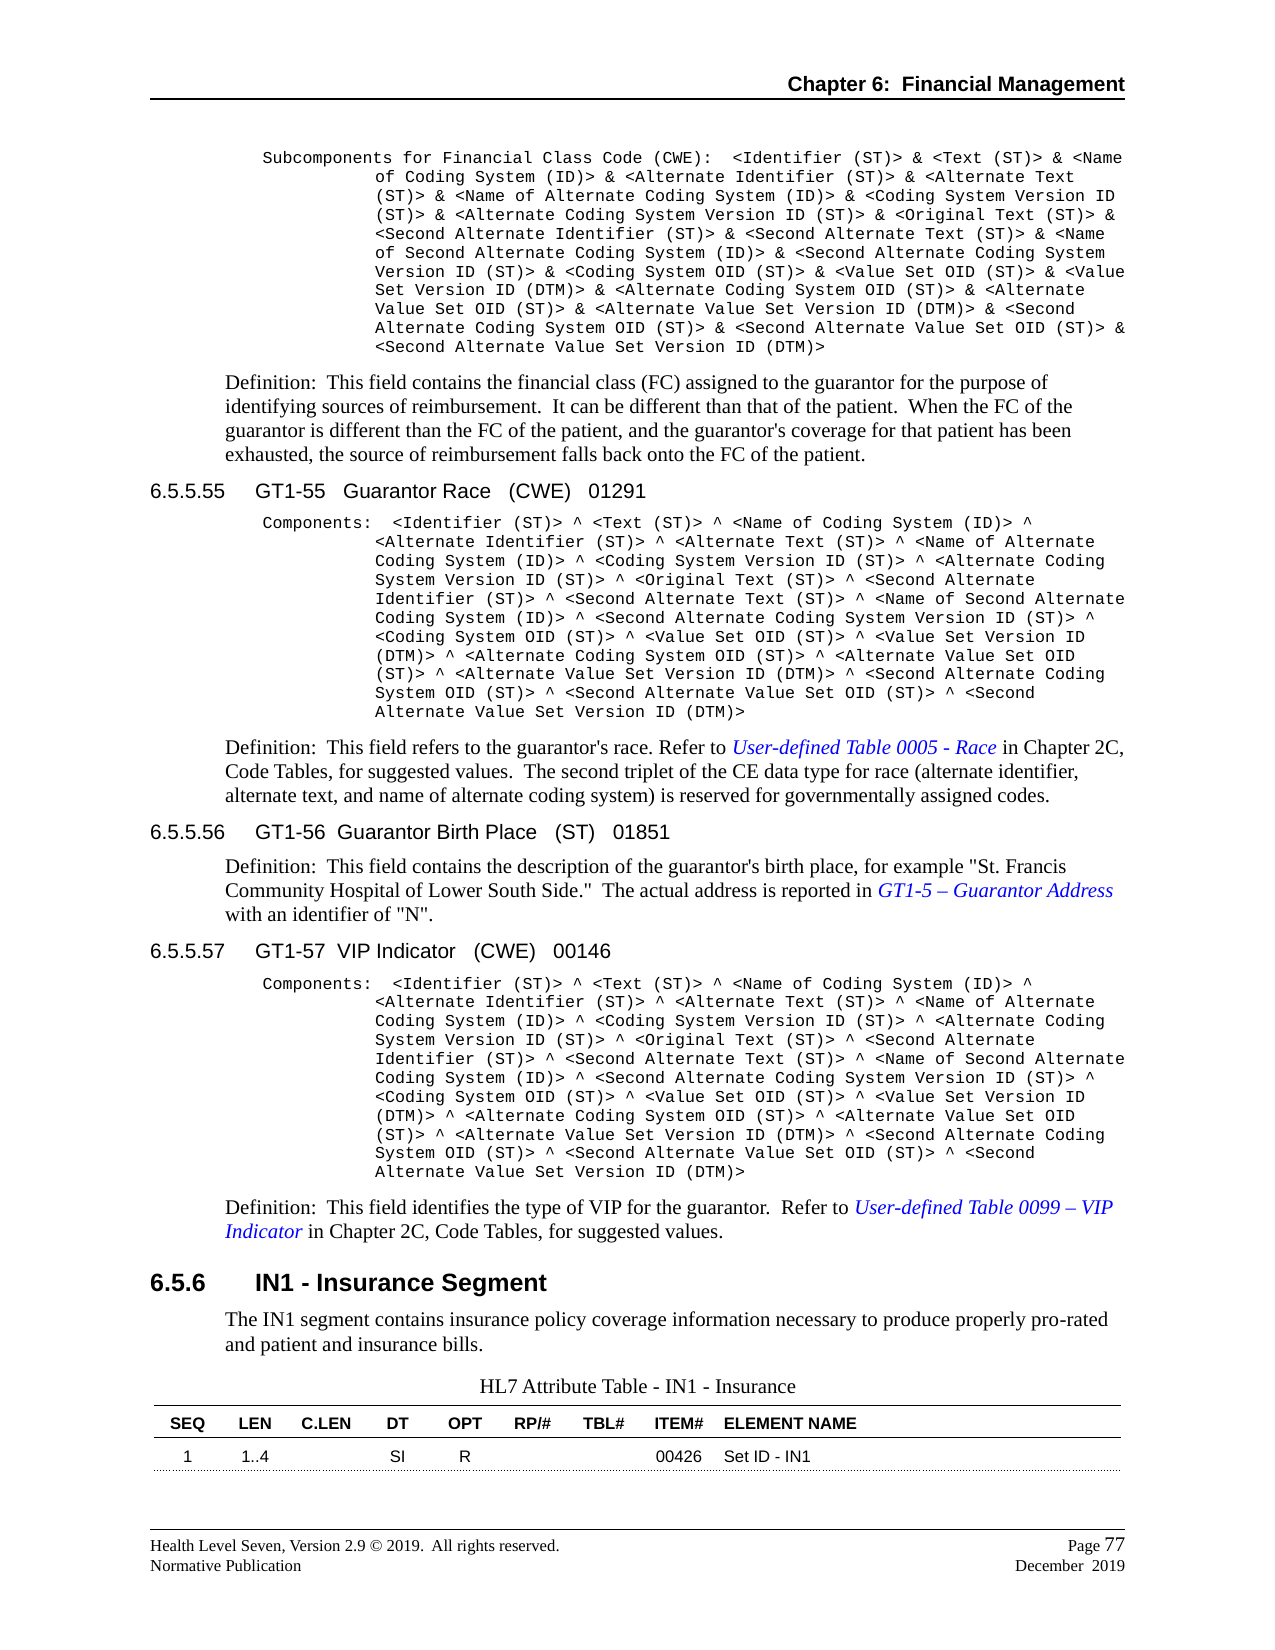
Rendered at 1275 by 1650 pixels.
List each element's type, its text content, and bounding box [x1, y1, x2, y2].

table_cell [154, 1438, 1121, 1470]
text Definition: This field refers to the guarantor's race. Refer to User-defined Table 0005 - Race in Chapter 2C, Code Tables, for suggested values. The second triplet of the CE data type for race (alternate identifier, alternate text, and name of alternate coding system) is reserved for governmentally assigned codes. [225, 735, 1125, 807]
subtitle IN1 - Insurance Segment [150, 1268, 1125, 1297]
subtitle GT1-56 Guarantor Birth Place (ST) 01851 [150, 820, 1125, 844]
text The IN1 segment contains insurance policy coverage information necessary to produce properly pro-rated and patient and insurance bills. [225, 1307, 1125, 1356]
text Components: <Identifier (ST)> ^ <Text (ST)> ^ <Name of Coding System (ID)> ^ <Alternate Identifier (ST)> ^ <Alternate Text (ST)> ^ <Name of Alternate Coding System (ID)> ^ <Coding System Version ID (ST)> ^ <Alternate Coding System Version ID (ST)> ^ <Original Text (ST)> ^ <Second Alternate Identifier (ST)> ^ <Second Alternate Text (ST)> ^ <Name of Second Alternate Coding System (ID)> ^ <Second Alternate Coding System Version ID (ST)> ^ <Coding System OID (ST)> ^ <Value Set OID (ST)> ^ <Value Set Version ID (DTM)> ^ <Alternate Coding System OID (ST)> ^ <Alternate Value Set OID (ST)> ^ <Alternate Value Set Version ID (DTM)> ^ <Second Alternate Coding System OID (ST)> ^ <Second Alternate Value Set OID (ST)> ^ <Second Alternate Value Set Version ID (DTM)> [262, 515, 1125, 722]
text Components: <Identifier (ST)> ^ <Text (ST)> ^ <Name of Coding System (ID)> ^ <Alternate Identifier (ST)> ^ <Alternate Text (ST)> ^ <Name of Alternate Coding System (ID)> ^ <Coding System Version ID (ST)> ^ <Alternate Coding System Version ID (ST)> ^ <Original Text (ST)> ^ <Second Alternate Identifier (ST)> ^ <Second Alternate Text (ST)> ^ <Name of Second Alternate Coding System (ID)> ^ <Second Alternate Coding System Version ID (ST)> ^ <Coding System OID (ST)> ^ <Value Set OID (ST)> ^ <Value Set Version ID (DTM)> ^ <Alternate Coding System OID (ST)> ^ <Alternate Value Set OID (ST)> ^ <Alternate Value Set Version ID (DTM)> ^ <Second Alternate Coding System OID (ST)> ^ <Second Alternate Value Set OID (ST)> ^ <Second Alternate Value Set Version ID (DTM)> [262, 975, 1125, 1183]
text HL7 Attribute Table - IN1 - Insurance [150, 1374, 1125, 1398]
text Definition: This field contains the description of the guarantor's birth place, for example "St. Francis Community Hospital of Lower South Side." The actual address is reported in GT1-5 – Guarantor Address with an identifier of "N". [225, 854, 1125, 926]
text Definition: This field identifies the type of VIP for the guarantor. Refer to User-defined Table 0099 – VIP Indicator in Chapter 2C, Code Tables, for suggested values. [225, 1195, 1125, 1243]
subtitle GT1-55 Guarantor Race (CWE) 01291 [150, 479, 1125, 503]
subtitle GT1-57 VIP Indicator (CWE) 00146 [150, 939, 1125, 963]
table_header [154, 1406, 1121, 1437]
